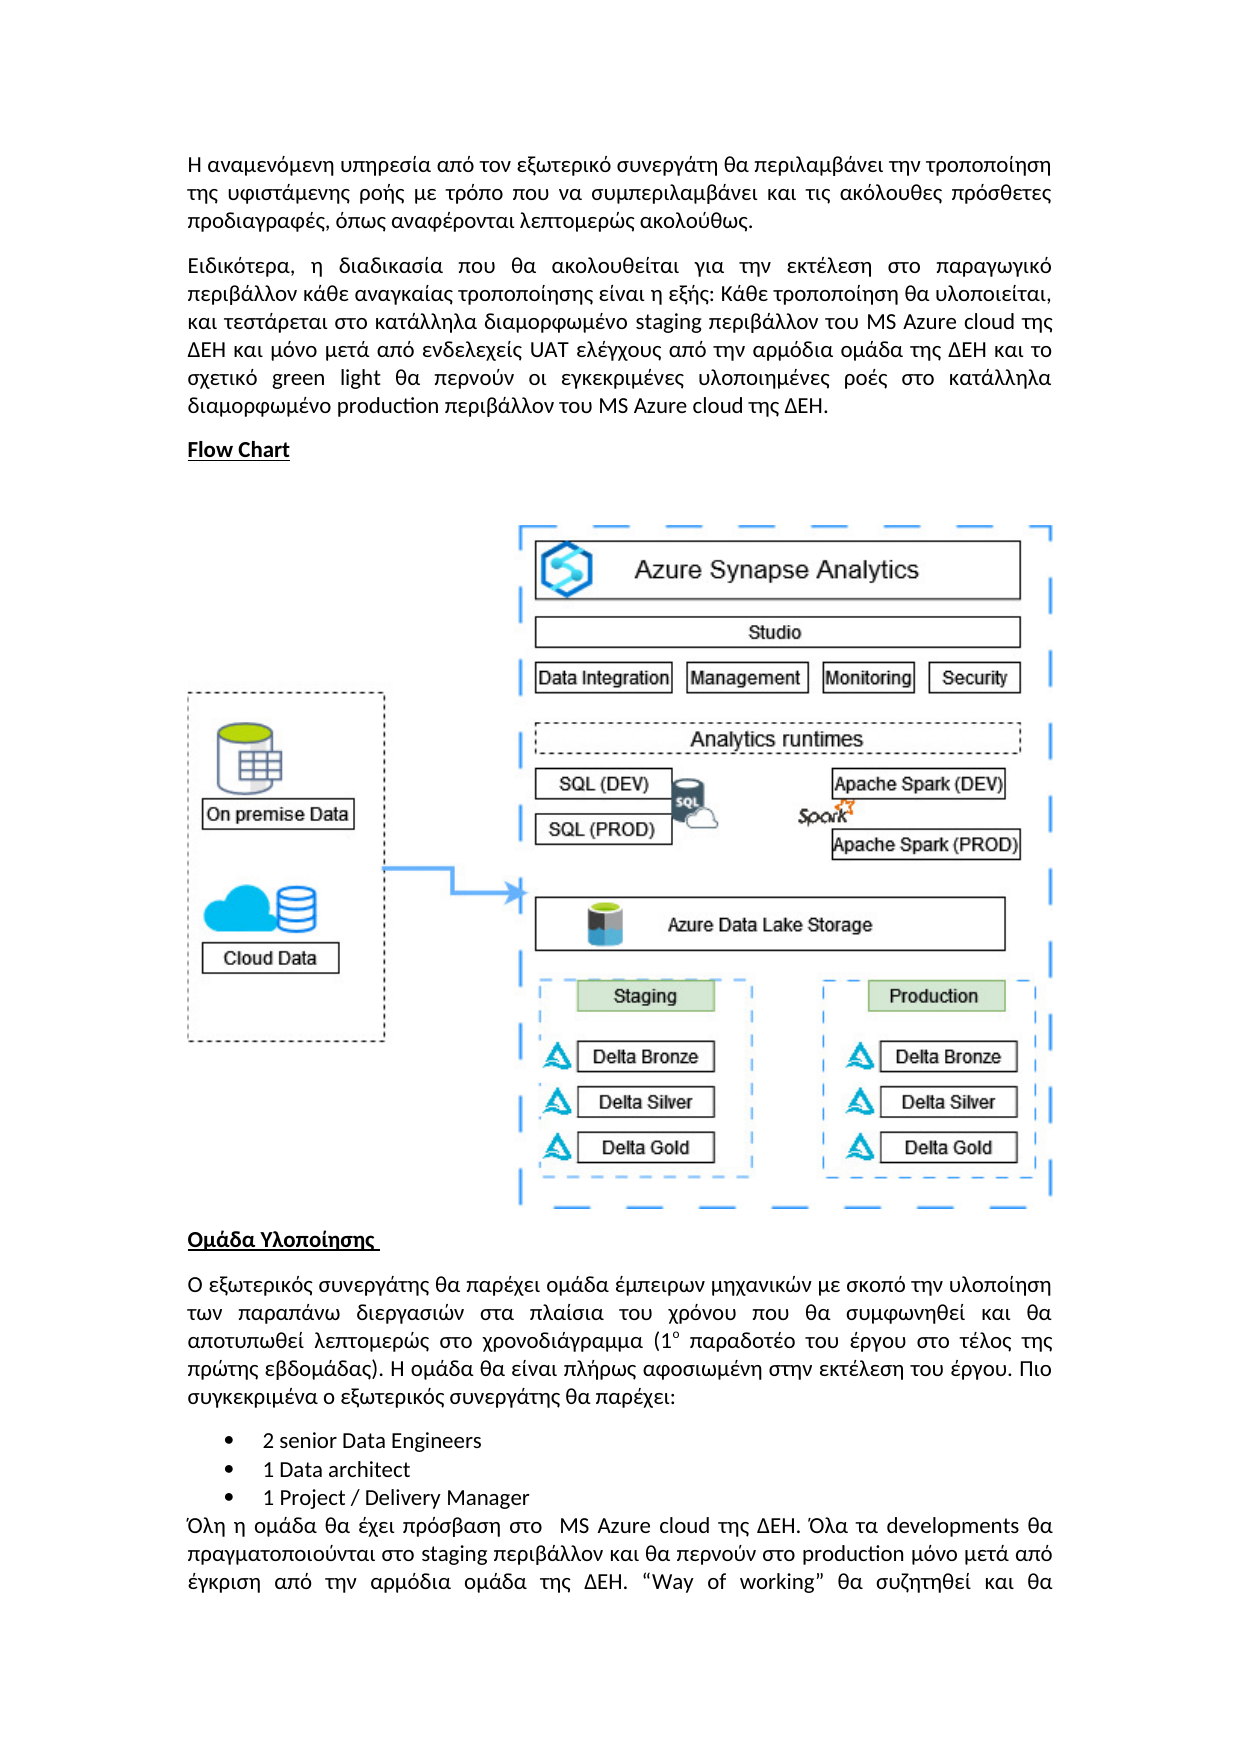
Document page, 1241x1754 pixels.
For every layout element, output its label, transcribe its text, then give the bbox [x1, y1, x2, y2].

picture [187, 525, 1053, 1209]
text Ο εξωτερικός συνεργάτης θα παρέχει ομάδα έμπειρων μηχανικών με σκοπό την υλοποίηση των παραπάνω διεργασιών στα πλαίσια του χρόνου που θα συμφωνηθεί και θα αποτυπωθεί λεπτομερώς στο χρονοδιάγραμμα (1ο παραδοτέο του έργου στο τέλος της πρώτης εβδομάδας). Η ομάδα θα είναι πλήρως αφοσιωμένη στην εκτέλεση του έργου. Πιο συγκεκριμένα ο εξωτερικός συνεργάτης θα παρέχει: [187, 1270, 1053, 1410]
list 2 senior Data Engineers [225, 1427, 1053, 1455]
text Η αναμενόμενη υπηρεσία από τον εξωτερικό συνεργάτη θα περιλαμβάνει την τροποποίηση της υφιστάμενης ροής με τρόπο που να συμπεριλαμβάνει και τις ακόλουθες πρόσθετες προδιαγραφές, όπως αναφέρονται λεπτομερώς ακολούθως. [187, 150, 1053, 234]
text Flow Chart [187, 436, 1053, 463]
text Ομάδα Υλοποίησης [187, 1225, 1053, 1253]
list 1 Data architect [225, 1455, 1053, 1483]
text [187, 1511, 1053, 1595]
text Ειδικότερα, η διαδικασία που θα ακολουθείται για την εκτέλεση στο παραγωγικό περιβάλλον κάθε αναγκαίας τροποποίησης είναι η εξής: Κάθε τροποποίηση θα υλοποιείται, και τεστάρεται στο κατάλληλα διαμορφωμένο staging περιβάλλον του MS Azure cloud της ΔΕΗ και μόνο μετά από ενδελεχείς UAT ελέγχους από την αρμόδια ομάδα της ΔΕΗ και το σχετικό green light θα περνούν οι εγκεκριμένες υλοποιημένες ροές στο κατάλληλα διαμορφωμένο production περιβάλλον του MS Azure cloud της ΔΕΗ. [187, 251, 1053, 419]
list 1 Project / Delivery Manager [225, 1483, 1053, 1511]
